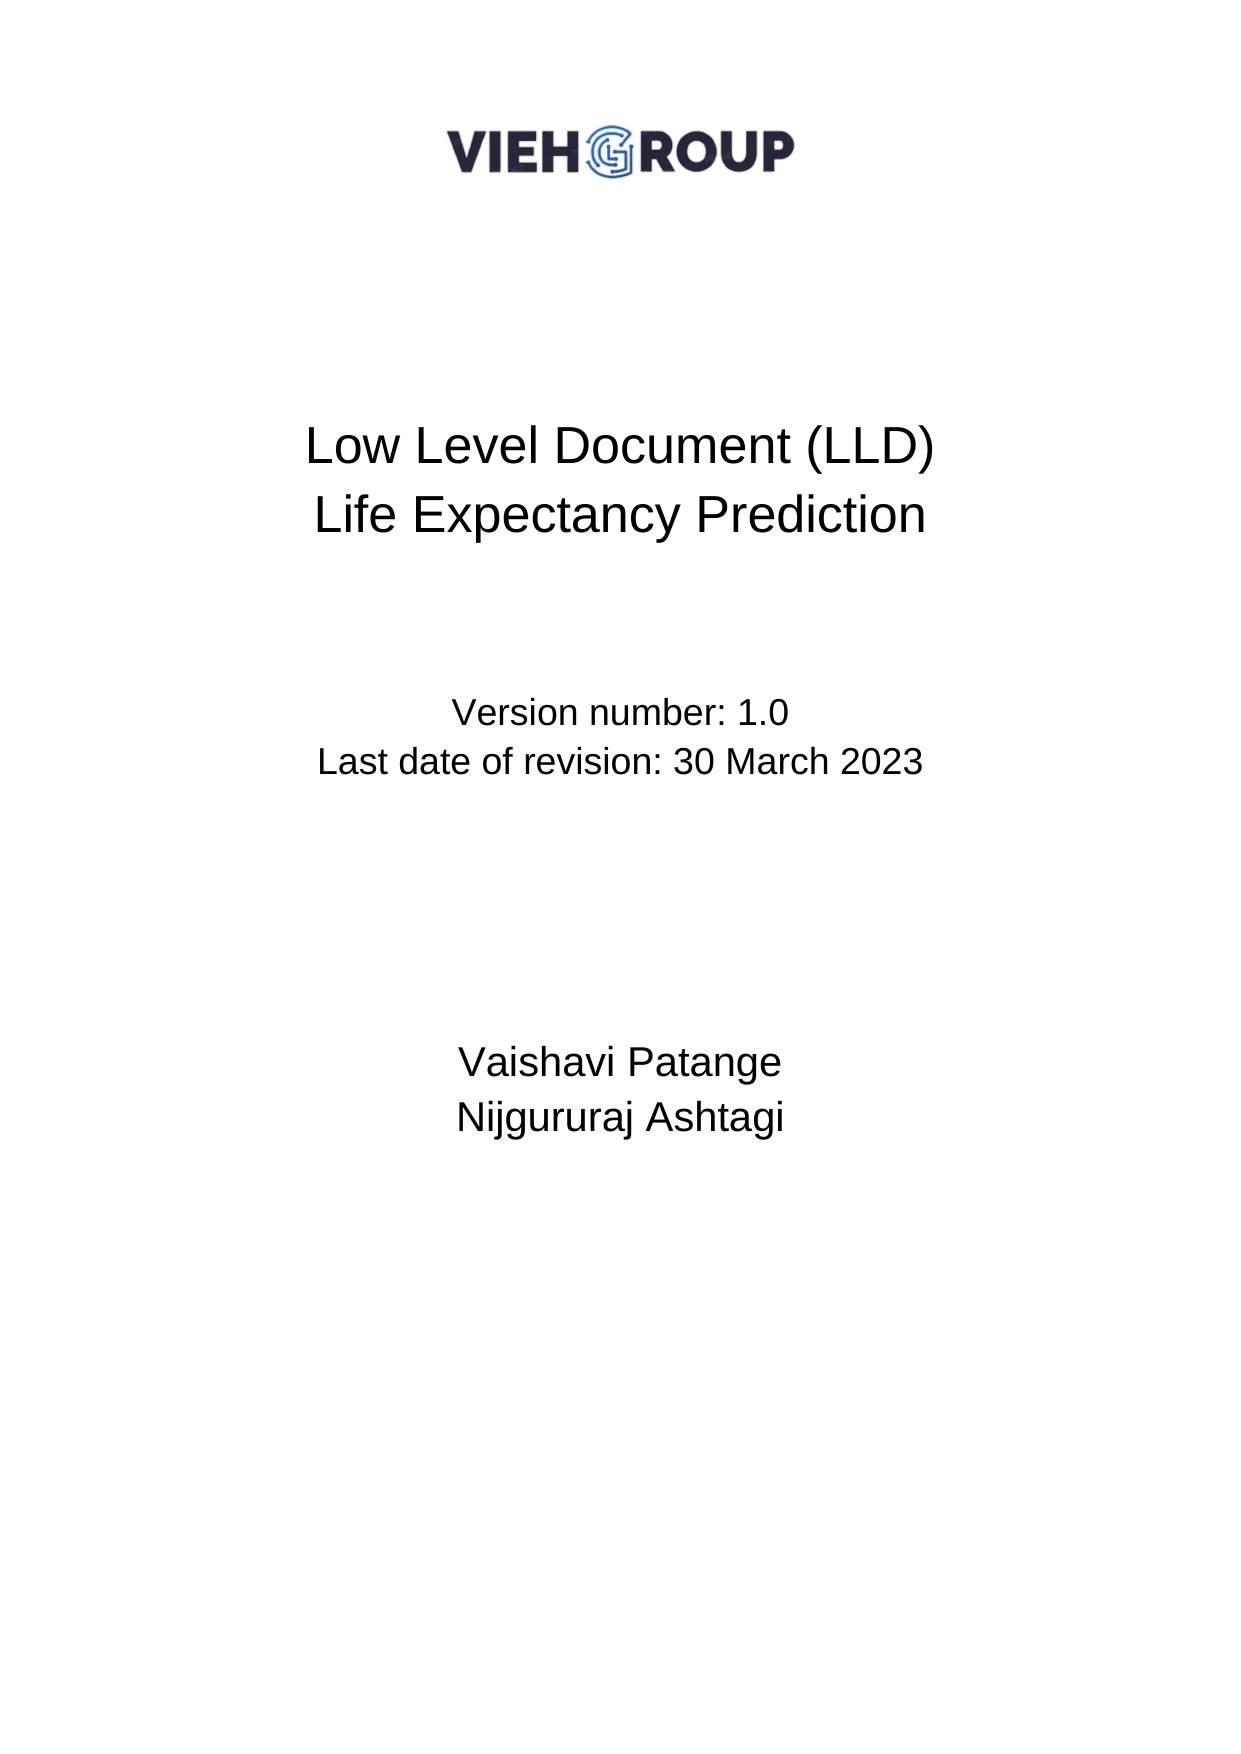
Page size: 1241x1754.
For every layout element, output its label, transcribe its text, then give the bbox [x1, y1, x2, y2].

text Life Expectancy Prediction [150, 483, 1090, 543]
text Version number: 1.0 [150, 690, 1090, 733]
text Nijgururaj Ashtagi [150, 1092, 1090, 1140]
text Last date of revision: 30 March 2023 [150, 739, 1090, 783]
text Vaishavi Patange [150, 1037, 1090, 1085]
text Low Level Document (LLD) [150, 414, 1090, 474]
picture [387, 75, 854, 230]
